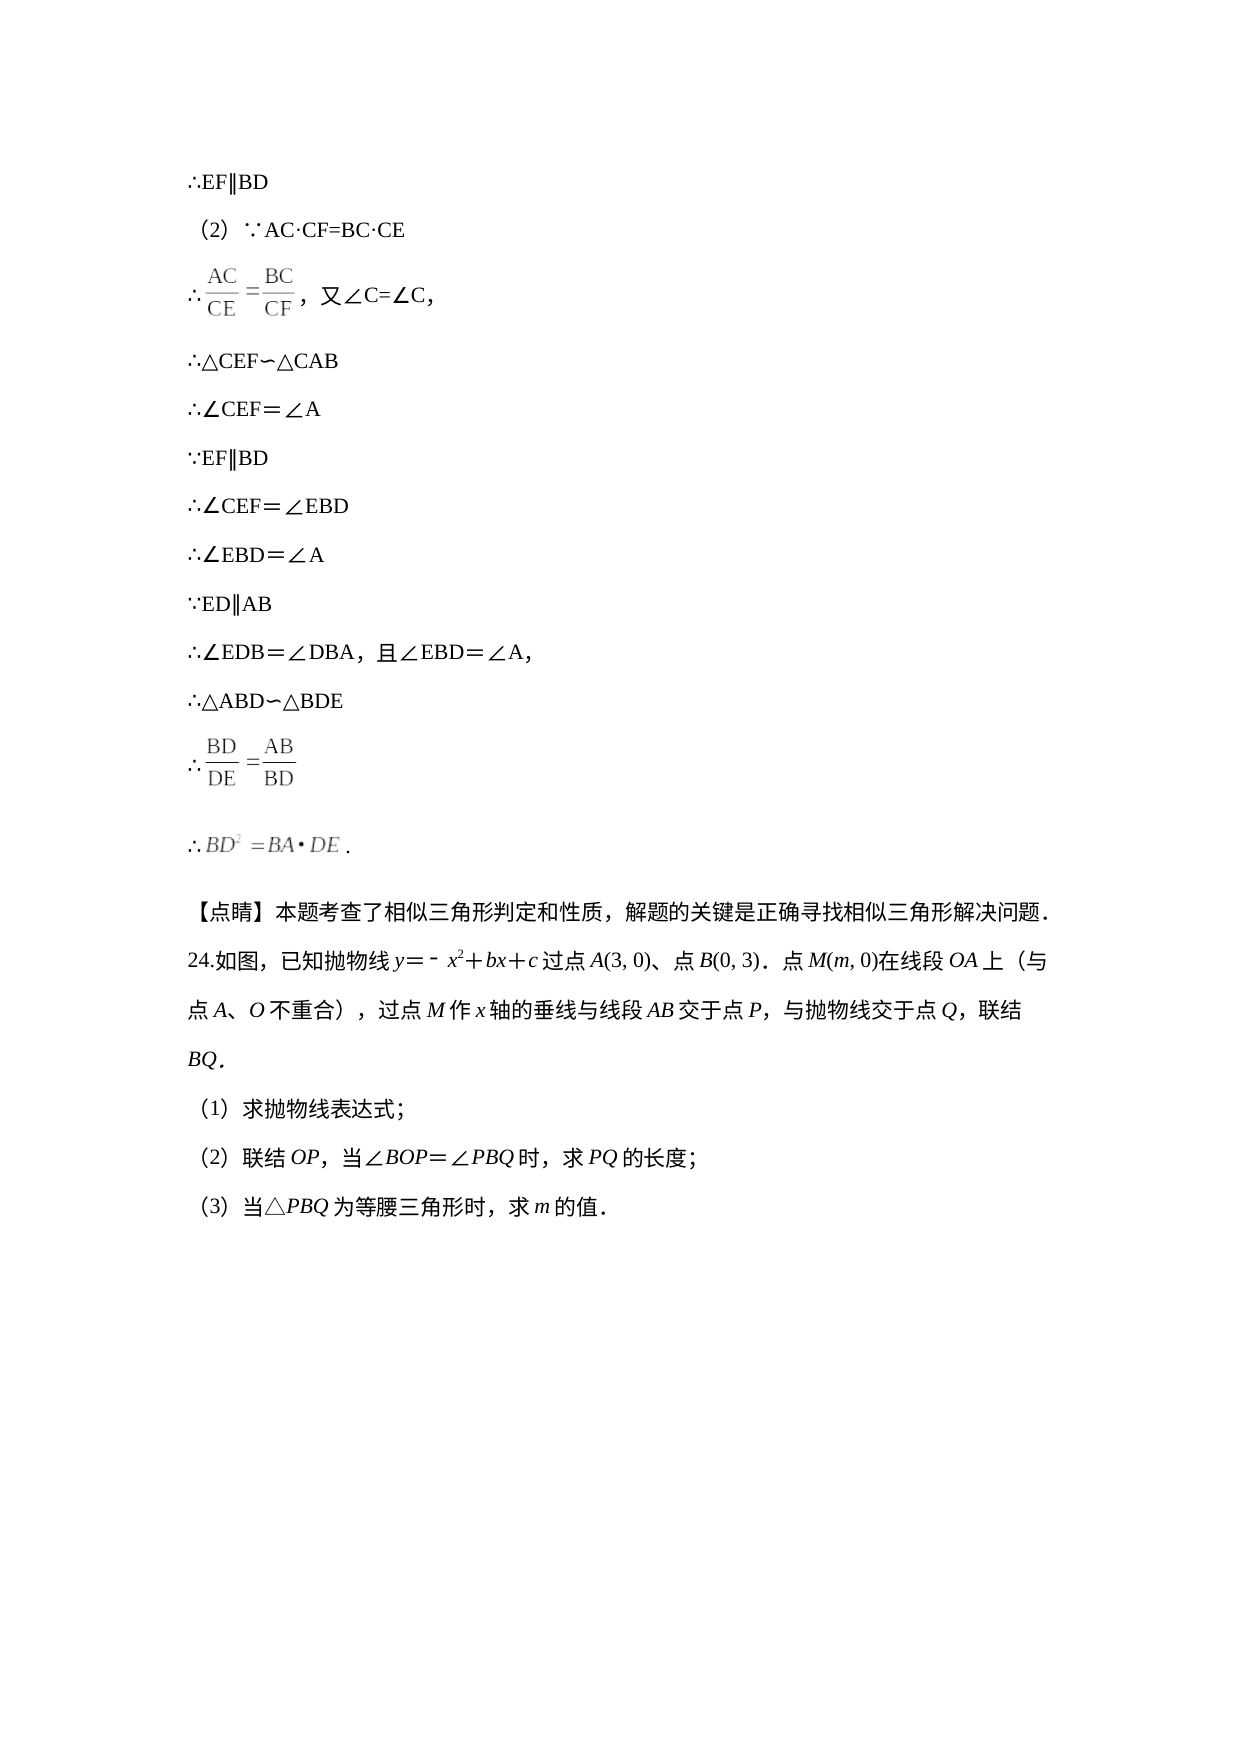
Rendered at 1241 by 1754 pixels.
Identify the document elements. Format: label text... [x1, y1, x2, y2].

text ∴△CEF∽△CAB [187, 344, 1053, 377]
text ∴∠CEF＝∠A [187, 392, 1053, 425]
text ∴，又∠C=∠C， [187, 262, 1053, 328]
text ∴∠EBD＝∠A [187, 538, 1053, 571]
text （1）求抛物线表达式； [187, 1091, 1053, 1124]
text ∴EF∥BD [187, 165, 1053, 198]
text （2）∵AC·CF=BC·CE [187, 213, 1053, 246]
text ∴∠CEF＝∠EBD [187, 489, 1053, 522]
text （3）当△PBQ为等腰三角形时，求m的值． [187, 1189, 1053, 1222]
text ∴∠EDB＝∠DBA，且∠EBD＝∠A， [187, 635, 1053, 668]
text ∴△ABD∽△BDE [187, 684, 1053, 717]
text ∴. [187, 813, 1053, 879]
text 【点睛】本题考查了相似三角形判定和性质，解题的关键是正确寻找相似三角形解决问题． [187, 894, 1053, 927]
text ∵EF∥BD [187, 441, 1053, 474]
text （2）联结OP，当∠BOP＝∠PBQ时，求PQ的长度； [187, 1140, 1053, 1173]
text 24.如图，已知抛物线y＝x2＋bx＋c过点A(3, 0)、点B(0, 3)．点M(m, 0)在线段OA上（与点A、O不重合），过点M作x轴的垂线与线段AB交于点P，与抛物线交于点Q，联结BQ． [187, 943, 1053, 1076]
text ∴ [187, 732, 1053, 798]
text ∵ED∥AB [187, 587, 1053, 620]
